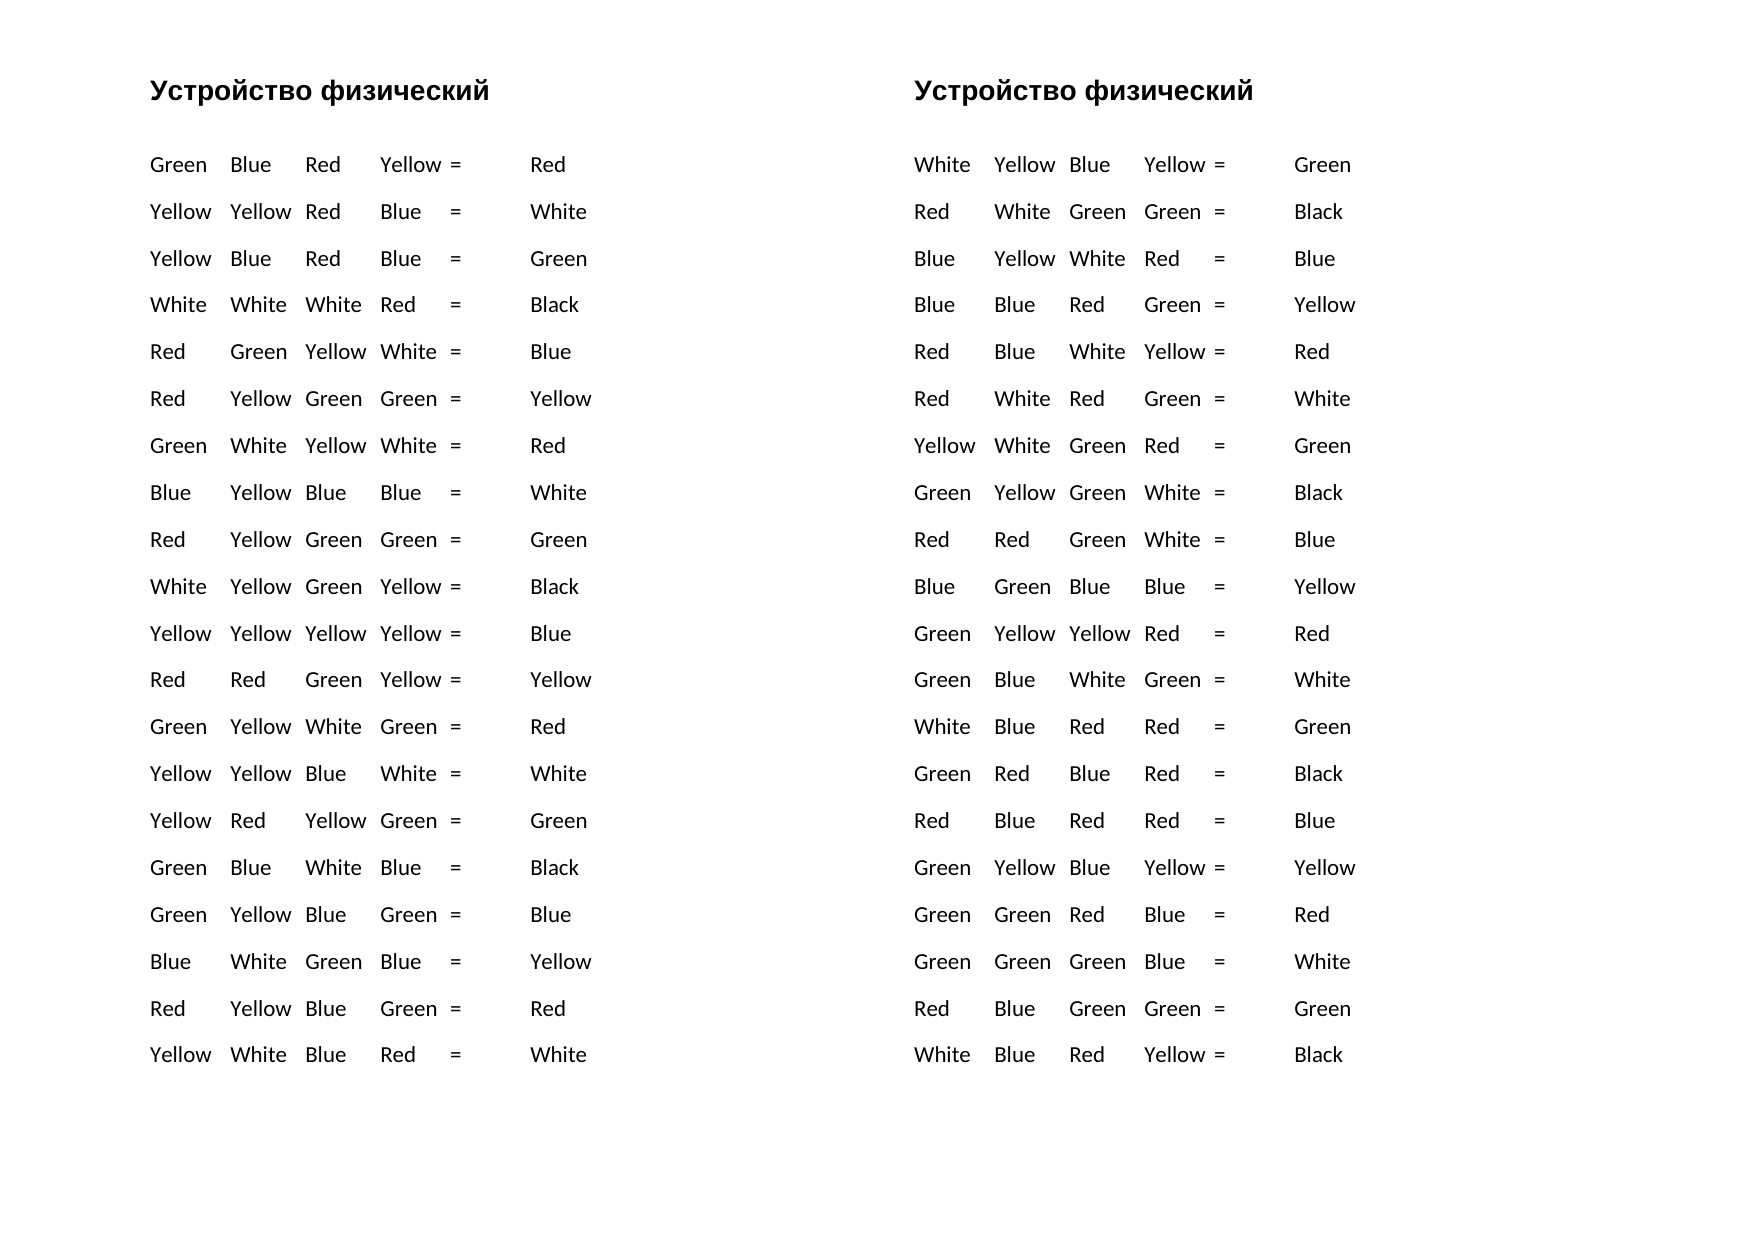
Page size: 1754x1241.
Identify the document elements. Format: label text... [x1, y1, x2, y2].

text Green Yellow Green White = Black [914, 478, 1604, 506]
text Green Green Green Blue = White [914, 947, 1604, 975]
text Red White Red Green = White [914, 384, 1604, 412]
text Green Yellow White Green = Red [150, 712, 840, 741]
text Green Yellow Blue Yellow = Yellow [914, 853, 1604, 881]
text Yellow Blue Red Blue = Green [150, 244, 840, 272]
text Red Yellow Blue Green = Red [150, 994, 840, 1022]
text Red Red Green White = Blue [914, 525, 1604, 553]
text Red Yellow Green Green = Green [150, 525, 840, 553]
text Blue White Green Blue = Yellow [150, 947, 840, 975]
text Red Red Green Yellow = Yellow [150, 666, 840, 694]
text White Yellow Blue Yellow = Green [914, 150, 1604, 178]
text Red Blue White Yellow = Red [914, 337, 1604, 366]
text Green Blue White Green = White [914, 666, 1604, 694]
text Blue Green Blue Blue = Yellow [914, 572, 1604, 600]
text Red Blue Red Red = Blue [914, 806, 1604, 834]
text Yellow Yellow Blue White = White [150, 759, 840, 787]
text Green Red Blue Red = Black [914, 759, 1604, 787]
text Yellow White Blue Red = White [150, 1041, 840, 1069]
text Red White Green Green = Black [914, 197, 1604, 225]
text Green Yellow Yellow Red = Red [914, 619, 1604, 647]
text Yellow Yellow Yellow Yellow = Blue [150, 619, 840, 647]
text Green White Yellow White = Red [150, 431, 840, 459]
text White White White Red = Black [150, 291, 840, 319]
text Green Yellow Blue Green = Blue [150, 900, 840, 928]
text Red Green Yellow White = Blue [150, 337, 840, 366]
text Green Blue White Blue = Black [150, 853, 840, 881]
text Yellow White Green Red = Green [914, 431, 1604, 459]
text Red Yellow Green Green = Yellow [150, 384, 840, 412]
text Green Blue Red Yellow = Red [150, 150, 840, 178]
text Yellow Red Yellow Green = Green [150, 806, 840, 834]
text White Blue Red Yellow = Black [914, 1041, 1604, 1069]
text Blue Yellow Blue Blue = White [150, 478, 840, 506]
text Blue Blue Red Green = Yellow [914, 291, 1604, 319]
text White Blue Red Red = Green [914, 712, 1604, 741]
text Yellow Yellow Red Blue = White [150, 197, 840, 225]
text White Yellow Green Yellow = Black [150, 572, 840, 600]
text Red Blue Green Green = Green [914, 994, 1604, 1022]
text Green Green Red Blue = Red [914, 900, 1604, 928]
text Blue Yellow White Red = Blue [914, 244, 1604, 272]
